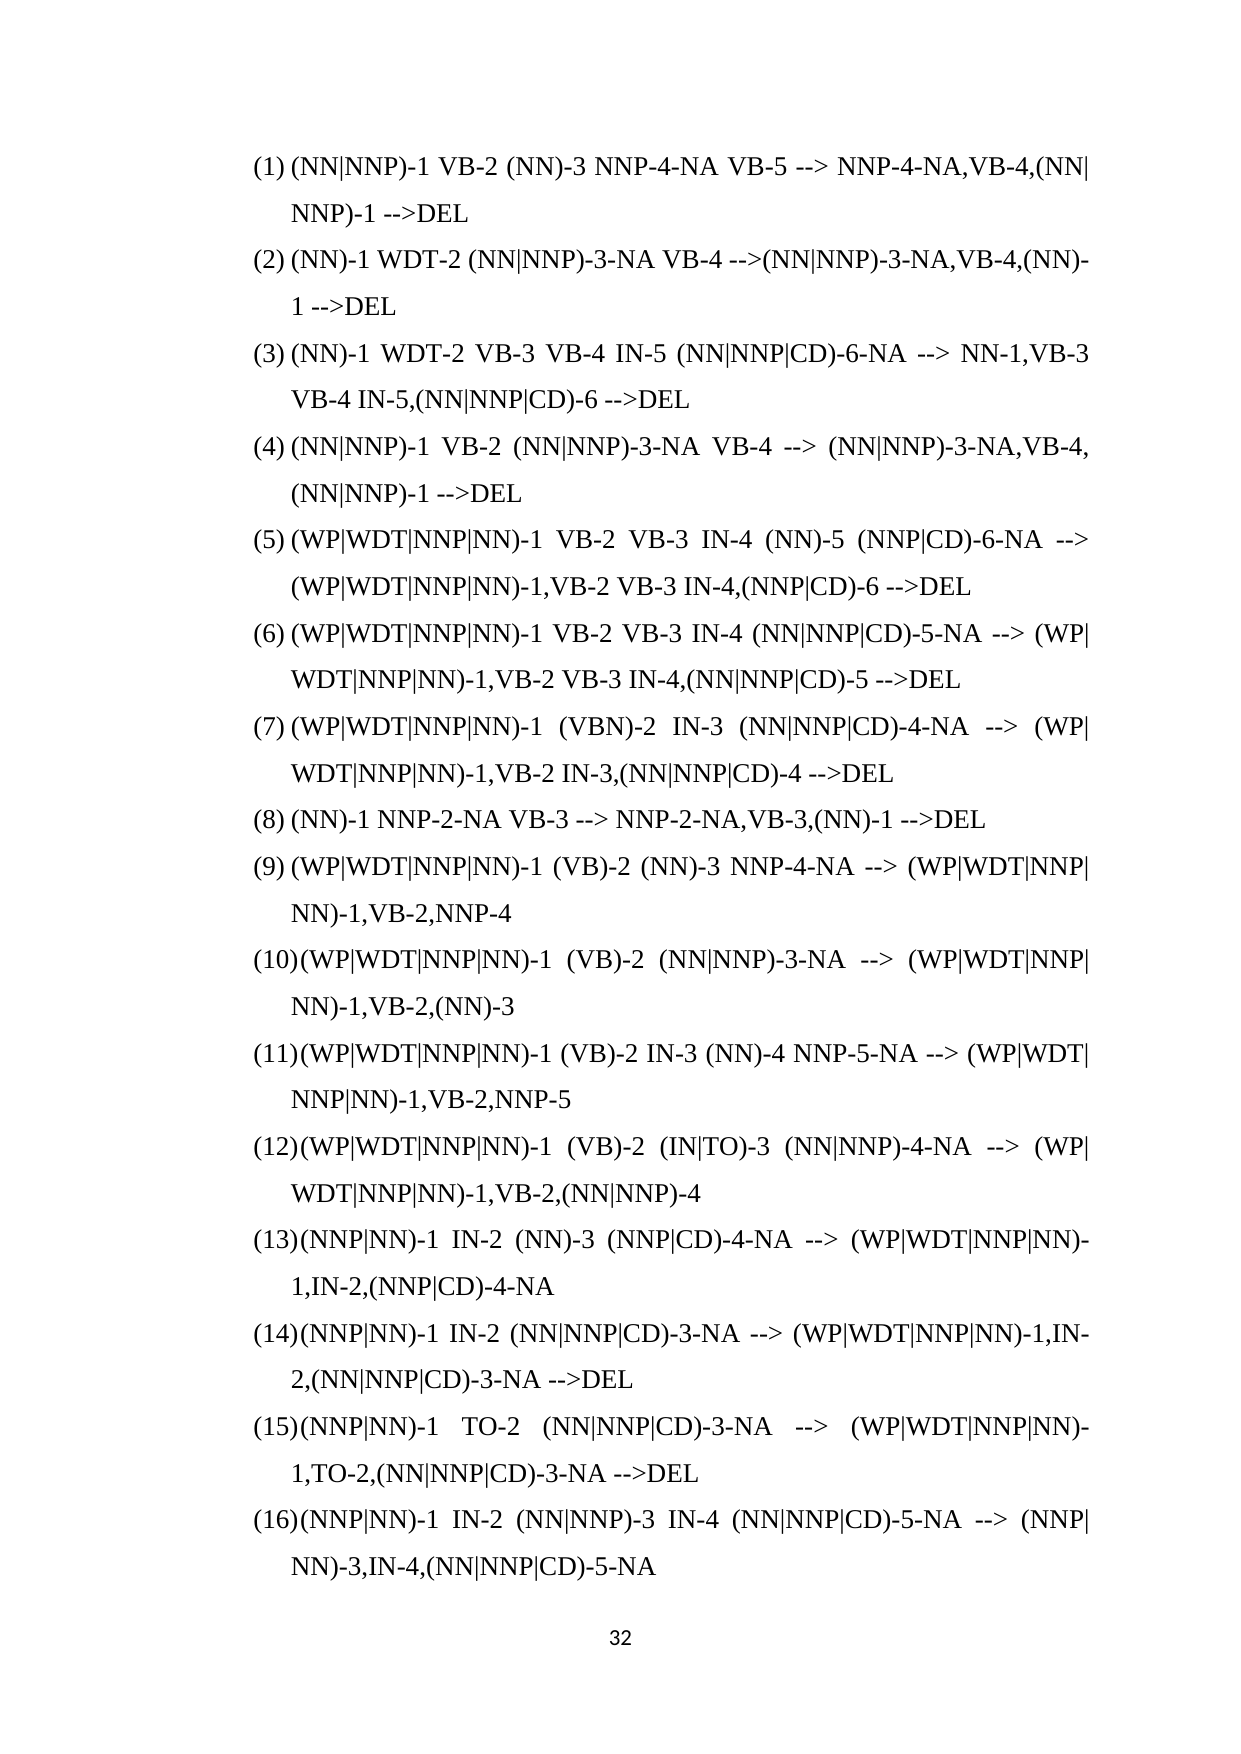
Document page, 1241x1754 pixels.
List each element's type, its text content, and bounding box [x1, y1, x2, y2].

list (WP|WDT|NNP|NN)-1 (VB)-2 (NN)-3 NNP-4-NA --> (WP|WDT|NNP|NN)-1,VB-2,NNP-4 [253, 850, 1090, 928]
list (NNP|NN)-1 IN-2 (NN|NNP|CD)-3-NA --> (WP|WDT|NNP|NN)-1,IN-2,(NN|NNP|CD)-3-NA -->DEL [253, 1317, 1090, 1394]
list (NN)-1 NNP-2-NA VB-3 --> NNP-2-NA,VB-3,(NN)-1 -->DEL [253, 803, 1090, 834]
list (NNP|NN)-1 IN-2 (NN)-3 (NNP|CD)-4-NA --> (WP|WDT|NNP|NN)-1,IN-2,(NNP|CD)-4-NA [253, 1223, 1090, 1301]
list (NN|NNP)-1 VB-2 (NN|NNP)-3-NA VB-4 --> (NN|NNP)-3-NA,VB-4,(NN|NNP)-1 -->DEL [253, 430, 1090, 508]
list (WP|WDT|NNP|NN)-1 (VB)-2 (NN|NNP)-3-NA --> (WP|WDT|NNP|NN)-1,VB-2,(NN)-3 [253, 943, 1090, 1021]
list (WP|WDT|NNP|NN)-1 (VB)-2 (IN|TO)-3 (NN|NNP)-4-NA --> (WP|WDT|NNP|NN)-1,VB-2,(NN|NNP)-4 [253, 1130, 1090, 1208]
list (WP|WDT|NNP|NN)-1 (VBN)-2 IN-3 (NN|NNP|CD)-4-NA --> (WP|WDT|NNP|NN)-1,VB-2 IN-3,(NN|NNP|CD)-4 -->DEL [253, 710, 1090, 788]
list (NN)-1 WDT-2 VB-3 VB-4 IN-5 (NN|NNP|CD)-6-NA --> NN-1,VB-3 VB-4 IN-5,(NN|NNP|CD)-6 -->DEL [253, 337, 1090, 414]
list (NNP|NN)-1 TO-2 (NN|NNP|CD)-3-NA --> (WP|WDT|NNP|NN)-1,TO-2,(NN|NNP|CD)-3-NA -->DEL [253, 1410, 1090, 1488]
list (NN)-1 WDT-2 (NN|NNP)-3-NA VB-4 -->(NN|NNP)-3-NA,VB-4,(NN)-1 -->DEL [253, 243, 1090, 321]
list (WP|WDT|NNP|NN)-1 VB-2 VB-3 IN-4 (NN|NNP|CD)-5-NA --> (WP|WDT|NNP|NN)-1,VB-2 VB-3 IN-4,(NN|NNP|CD)-5 -->DEL [253, 617, 1090, 694]
list (WP|WDT|NNP|NN)-1 (VB)-2 IN-3 (NN)-4 NNP-5-NA --> (WP|WDT|NNP|NN)-1,VB-2,NNP-5 [253, 1037, 1090, 1114]
list (WP|WDT|NNP|NN)-1 VB-2 VB-3 IN-4 (NN)-5 (NNP|CD)-6-NA --> (WP|WDT|NNP|NN)-1,VB-2 VB-3 IN-4,(NNP|CD)-6 -->DEL [253, 523, 1090, 601]
list (NN|NNP)-1 VB-2 (NN)-3 NNP-4-NA VB-5 --> NNP-4-NA,VB-4,(NN|NNP)-1 -->DEL [253, 150, 1090, 228]
list (NNP|NN)-1 IN-2 (NN|NNP)-3 IN-4 (NN|NNP|CD)-5-NA --> (NNP|NN)-3,IN-4,(NN|NNP|CD)-5-NA [253, 1503, 1090, 1581]
